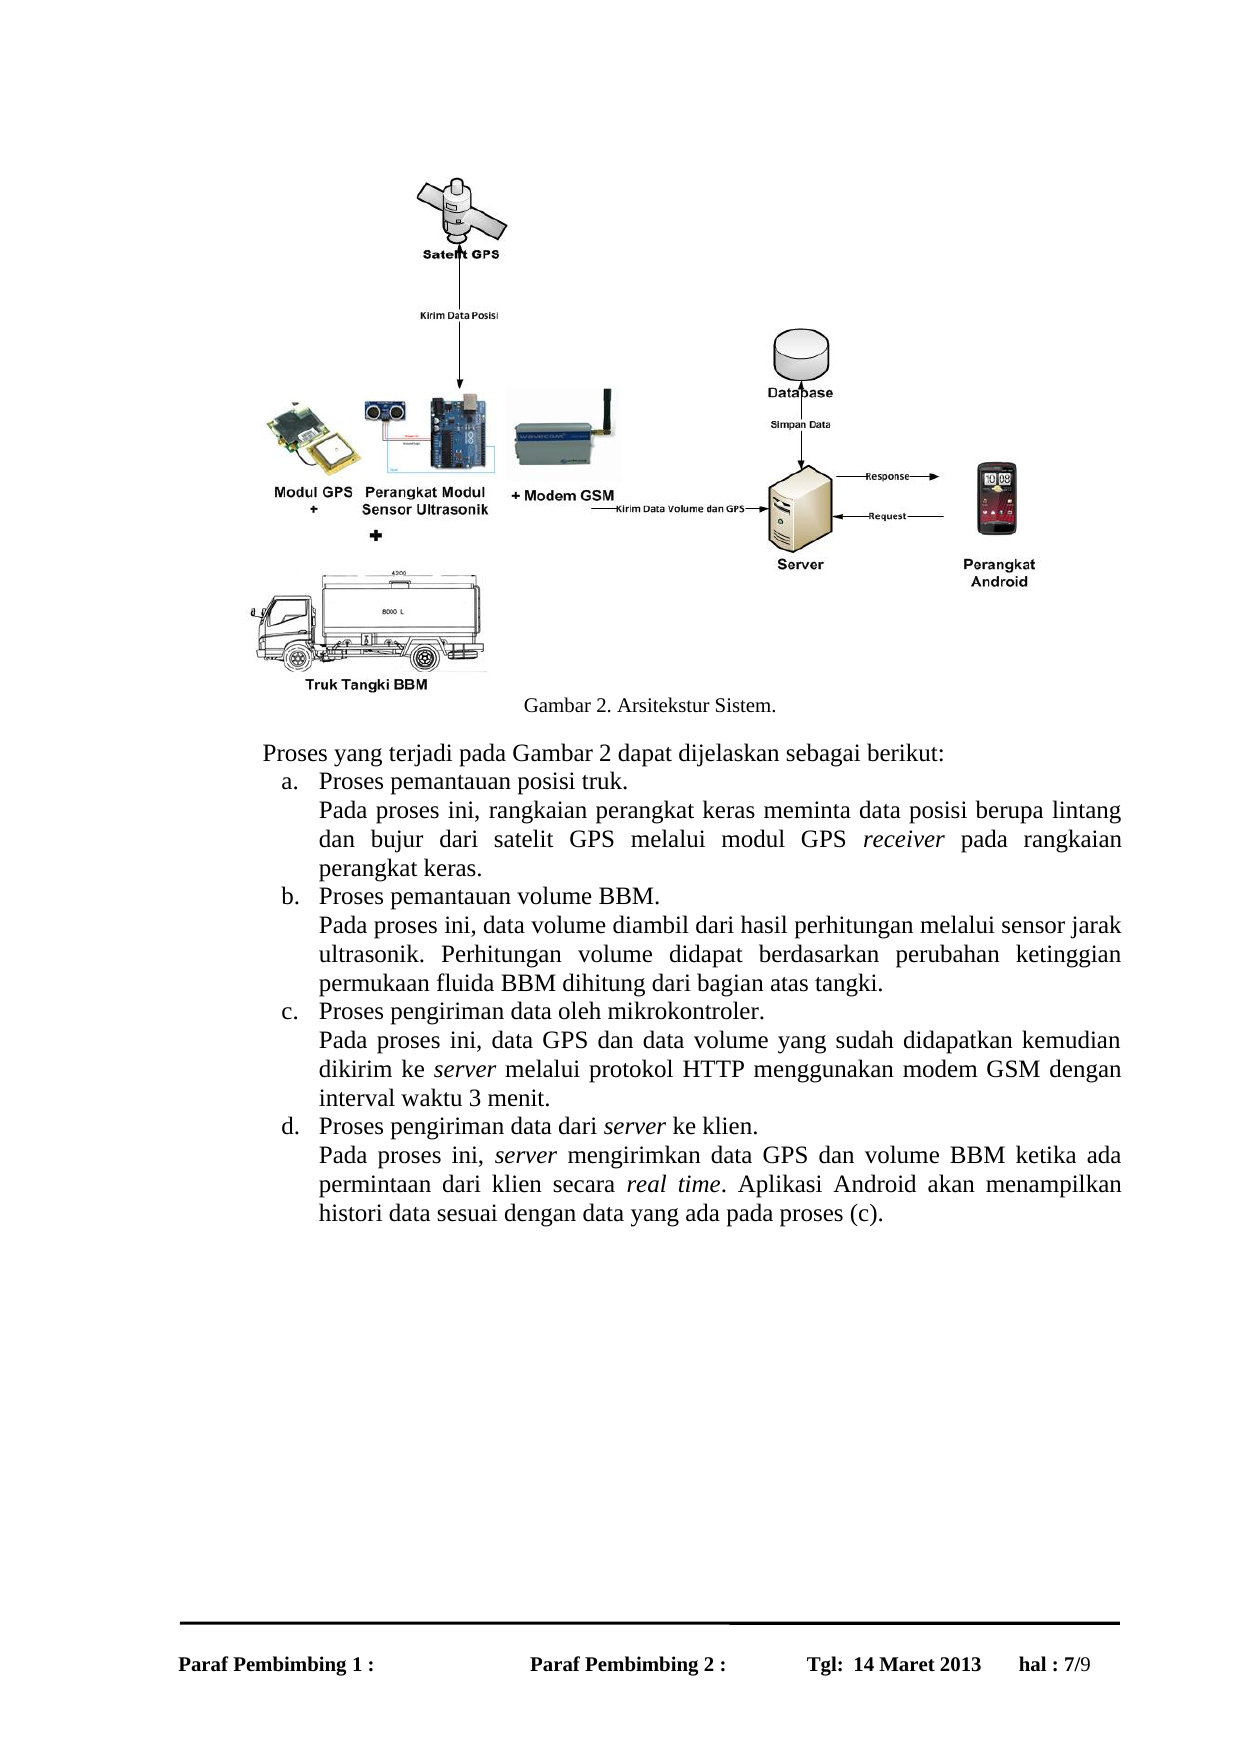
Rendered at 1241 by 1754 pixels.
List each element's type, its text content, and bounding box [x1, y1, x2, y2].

list Proses pemantauan volume BBM. [281, 881, 1122, 910]
list Proses pemantauan posisi truk. [281, 766, 1122, 795]
text Pada proses ini, rangkaian perangkat keras meminta data posisi berupa lintang dan bujur dari satelit GPS melalui modul GPS receiver pada rangkaian perangkat keras. [319, 795, 1122, 881]
text Proses yang terjadi pada Gambar 2 dapat dijelaskan sebagai berikut: [216, 738, 1122, 766]
text Pada proses ini, server mengirimkan data GPS dan volume BBM ketika ada permintaan dari klien secara real time. Aplikasi Android akan menampilkan histori data sesuai dengan data yang ada pada proses (c). [319, 1140, 1122, 1226]
text Gambar 2. Arsitekstur Sistem. [178, 693, 1122, 717]
text Pada proses ini, data GPS dan data volume yang sudah didapatkan kemudian dikirim ke server melalui protokol HTTP menggunakan modem GSM dengan interval waktu 3 menit. [319, 1025, 1122, 1111]
list Proses pengiriman data dari server ke klien. [281, 1111, 1122, 1140]
picture [245, 177, 1055, 693]
text Pada proses ini, data volume diambil dari hasil perhitungan melalui sensor jarak ultrasonik. Perhitungan volume didapat berdasarkan perubahan ketinggian permukaan fluida BBM dihitung dari bagian atas tangki. [319, 910, 1122, 996]
list Proses pengiriman data oleh mikrokontroler. [281, 996, 1122, 1025]
